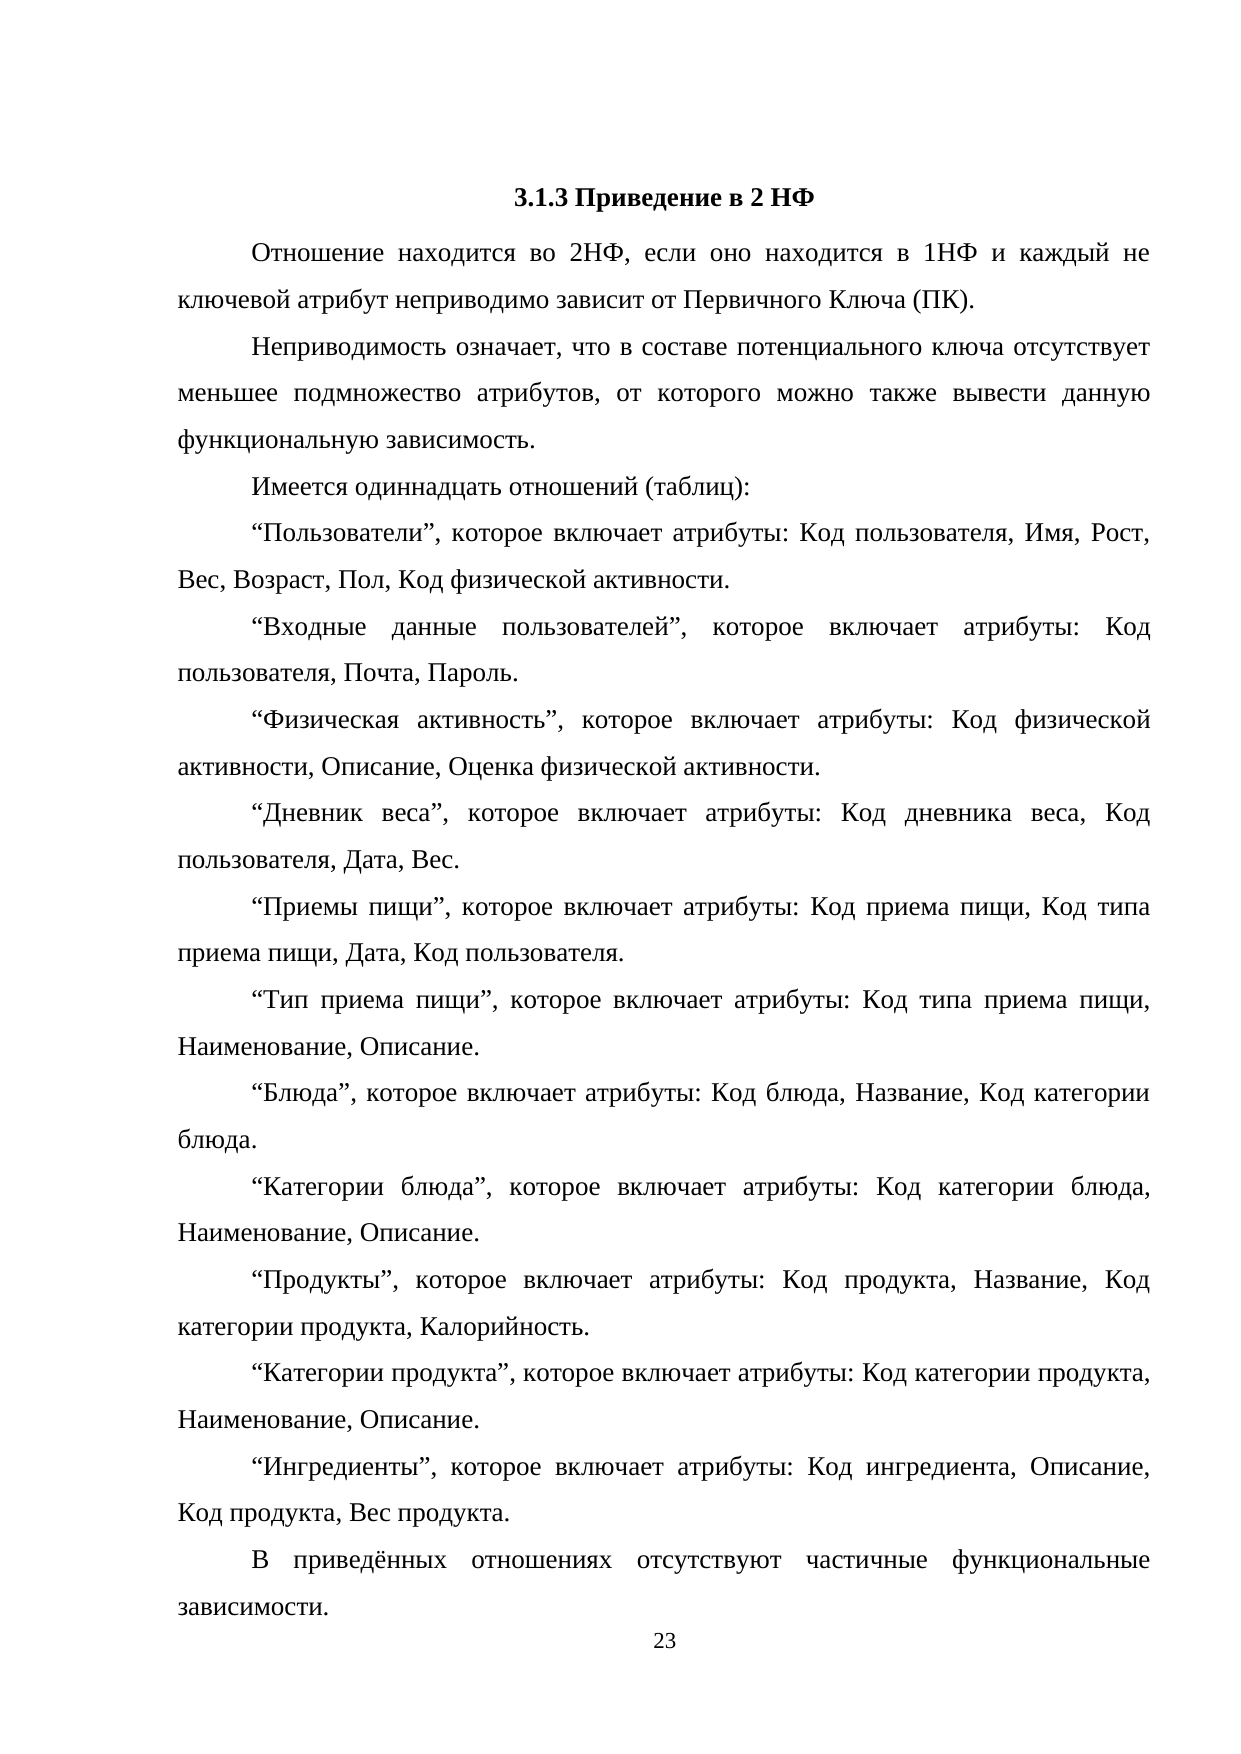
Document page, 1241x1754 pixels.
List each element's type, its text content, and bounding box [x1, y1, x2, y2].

text “Продукты”, которое включает атрибуты: Код продукта, Название, Код категории продукта, Калорийность. [177, 1263, 1152, 1341]
text “Блюда”, которое включает атрибуты: Код блюда, Название, Код категории блюда. [177, 1076, 1152, 1154]
text “Физическая активность”, которое включает атрибуты: Код физической активности, Описание, Оценка физической активности. [177, 703, 1152, 781]
text Неприводимость означает, что в составе потенциального ключа отсутствует меньшее подмножество атрибутов, от которого можно также вывести данную функциональную зависимость. [177, 330, 1152, 376]
text “Входные данные пользователей”, которое включает атрибуты: Код пользователя, Почта, Пароль. [177, 610, 1152, 688]
text Имеется одиннадцать отношений (таблиц): [177, 470, 1152, 501]
text “Тип приема пищи”, которое включает атрибуты: Код типа приема пищи, Наименование, Описание. [177, 983, 1152, 1061]
text “Пользователи”, которое включает атрибуты: Код пользователя, Имя, Рост, Вес, Возраст, Пол, Код физической активности. [177, 516, 1152, 594]
title 3.1.3 Приведение в 2 НФ [177, 181, 1152, 213]
text “Ингредиенты”, которое включает атрибуты: Код ингредиента, Описание, Код продукта, Вес продукта. [177, 1450, 1152, 1528]
text Неприводимость означает, что в составе потенциального ключа отсутствует меньшее подмножество атрибутов, от которого можно также вывести данную функциональную зависимость. [177, 408, 1152, 454]
text “Категории блюда”, которое включает атрибуты: Код категории блюда, Наименование, Описание. [177, 1170, 1152, 1248]
text “Категории продукта”, которое включает атрибуты: Код категории продукта, Наименование, Описание. [177, 1356, 1152, 1434]
text “Приемы пищи”, которое включает атрибуты: Код приема пищи, Код типа приема пищи, Дата, Код пользователя. [177, 890, 1152, 968]
text Отношение находится во 2НФ, если оно находится в 1НФ и каждый не ключевой атрибут неприводимо зависит от Первичного Ключа (ПК). [177, 236, 1152, 314]
text “Дневник веса”, которое включает атрибуты: Код дневника веса, Код пользователя, Дата, Вес. [177, 796, 1152, 874]
text В приведённых отношениях отсутствуют частичные функциональные зависимости. [177, 1543, 1152, 1621]
